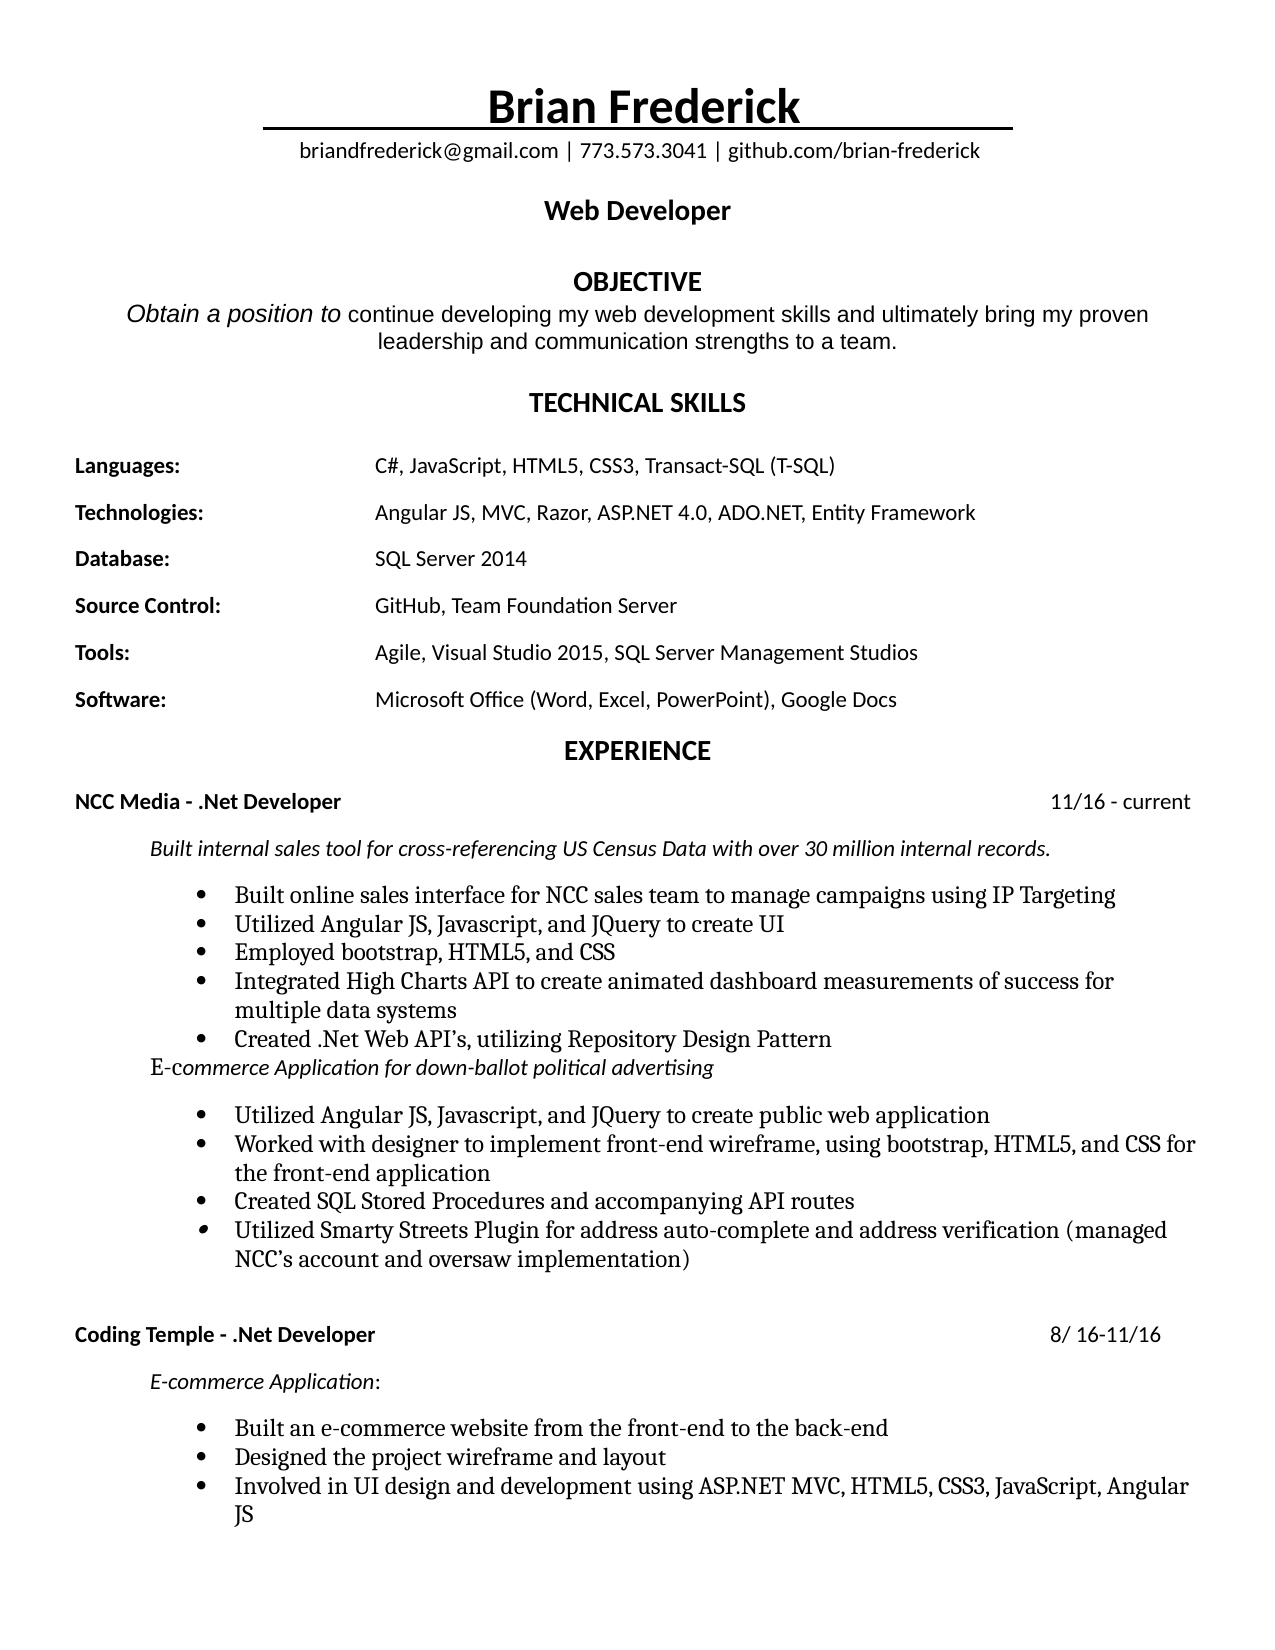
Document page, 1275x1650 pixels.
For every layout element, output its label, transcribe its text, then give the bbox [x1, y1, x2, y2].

text E-commerce Application for down-ballot political advertising [75, 1053, 1200, 1082]
text briandfrederick@gmail.com | 773.573.3041 | github.com/brian-frederick [75, 136, 1200, 164]
text Software: Microsoft Office (Word, Excel, PowerPoint), Google Docs [75, 685, 1200, 713]
list Involved in UI design and development using ASP.NET MVC, HTML5, CSS3, JavaScript, Angular JS [197, 1472, 1200, 1529]
list Created SQL Stored Procedures and accompanying API routes [197, 1187, 1200, 1216]
list Utilized Angular JS, Javascript, and JQuery to create public web application [197, 1101, 1200, 1130]
list Utilized Smarty Streets Plugin for address auto-complete and address verification (managed NCC’s account and oversaw implementation) [197, 1216, 1200, 1273]
text Brian Frederick [75, 75, 1200, 136]
list Worked with designer to implement front-end wireframe, using bootstrap, HTML5, and CSS for the front-end application [197, 1130, 1200, 1187]
text Languages: C#, JavaScript, HTML5, CSS3, Transact-SQL (T-SQL) [75, 451, 1200, 479]
list Designed the project wireframe and layout [197, 1443, 1200, 1472]
list Utilized Angular JS, Javascript, and JQuery to create UI [197, 909, 1200, 938]
text Coding Temple - .Net Developer 8/ 16-11/16 [75, 1320, 1200, 1348]
text Web Developer [75, 192, 1200, 228]
text Source Control: GitHub, Team Foundation Server [75, 591, 1200, 619]
text Technologies: Angular JS, MVC, Razor, ASP.NET 4.0, ADO.NET, Entity Framework [75, 498, 1200, 526]
text Built internal sales tool for cross-referencing US Census Data with over 30 million internal records. [75, 834, 1200, 862]
text TECHNICAL SKILLS [75, 384, 1200, 420]
list Built online sales interface for NCC sales team to manage campaigns using IP Targeting [197, 881, 1200, 909]
text EXPERIENCE [75, 732, 1200, 768]
list Created .Net Web API’s, utilizing Repository Design Pattern [197, 1024, 1200, 1053]
text Database: SQL Server 2014 [75, 544, 1200, 572]
list Built an e-commerce website from the front-end to the back-end [197, 1414, 1200, 1443]
list Integrated High Charts API to create animated dashboard measurements of success for multiple data systems [197, 967, 1200, 1024]
text NCC Media - .Net Developer 11/16 - current [75, 787, 1200, 815]
text E-commerce Application: [75, 1367, 1200, 1395]
text Tools: Agile, Visual Studio 2015, SQL Server Management Studios [75, 638, 1200, 666]
list Employed bootstrap, HTML5, and CSS [197, 938, 1200, 967]
text OBJECTIVE [75, 263, 1200, 299]
text Obtain a position to continue developing my web development skills and ultimately bring my proven leadership and communication strengths to a team. [75, 299, 1200, 354]
